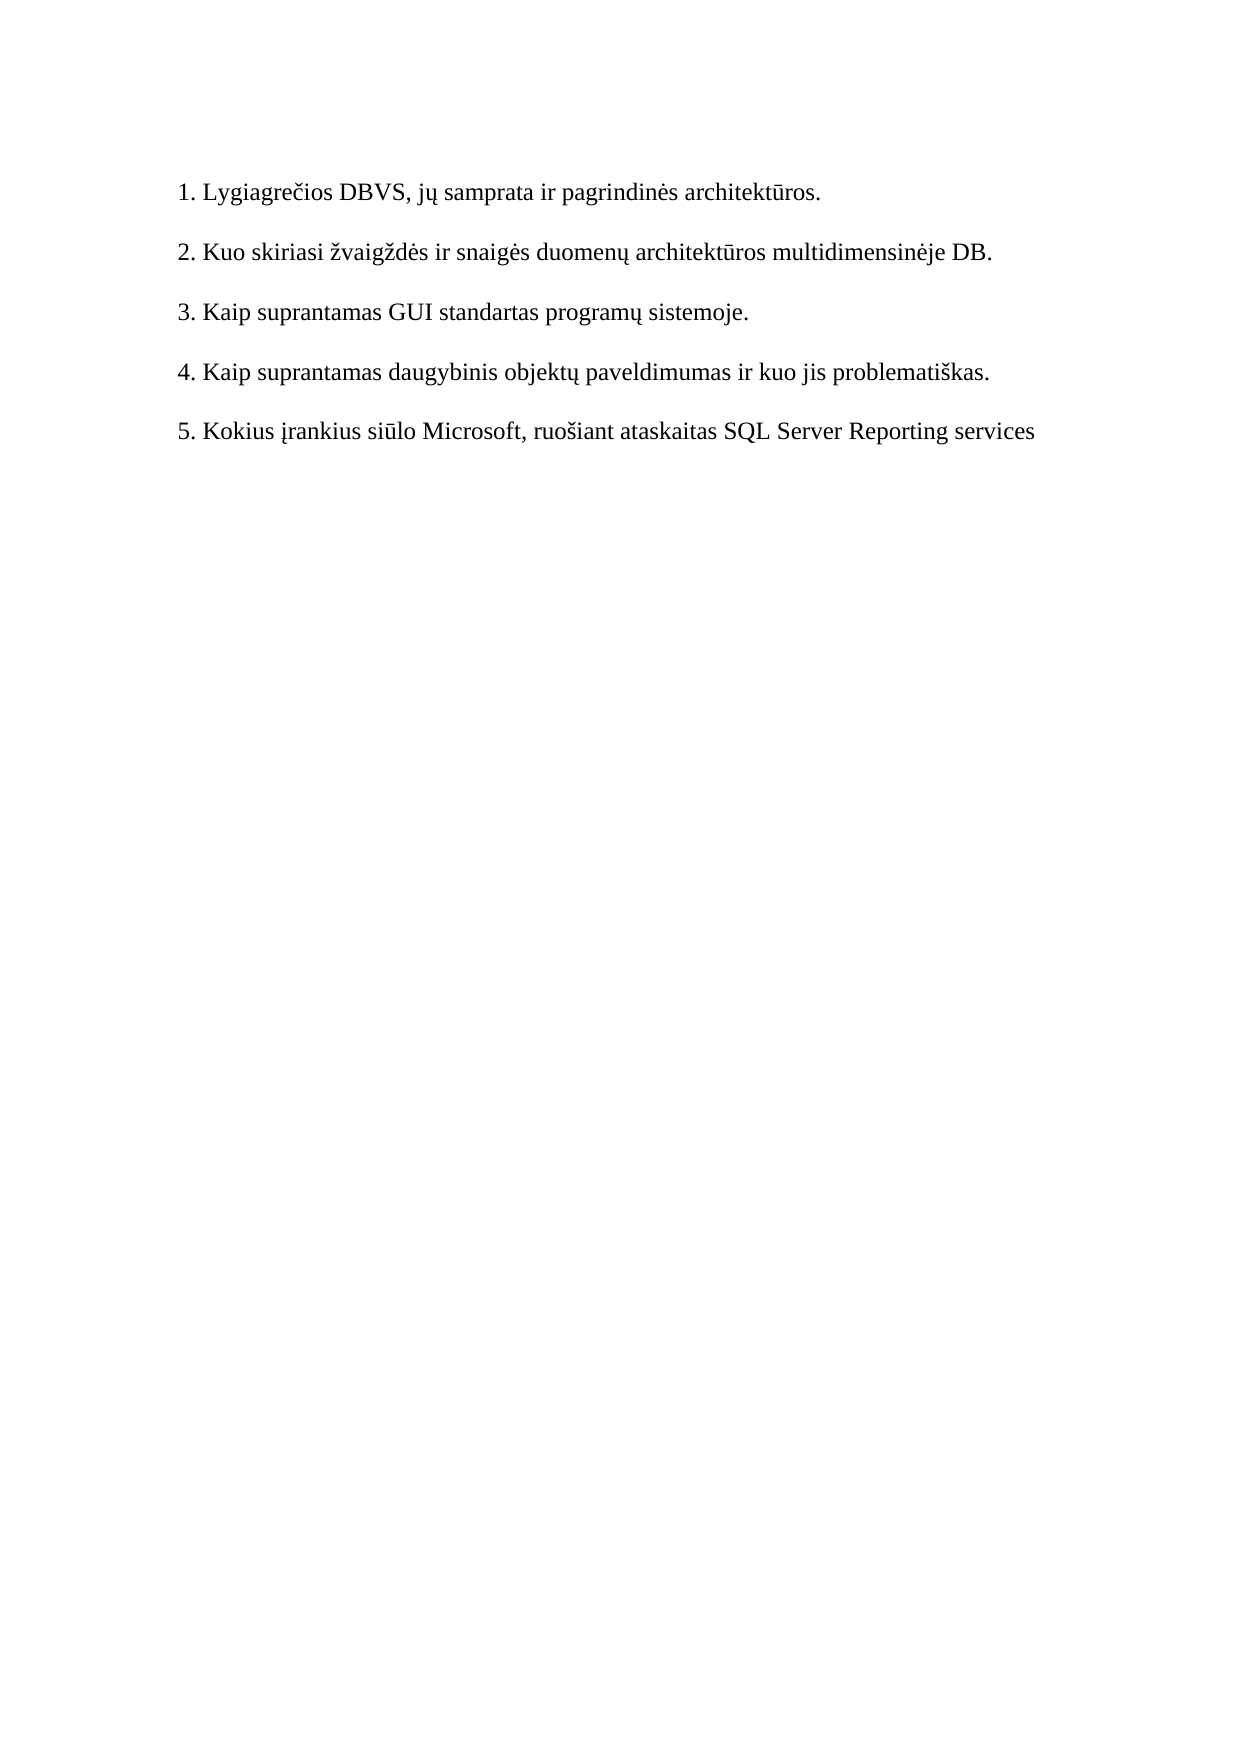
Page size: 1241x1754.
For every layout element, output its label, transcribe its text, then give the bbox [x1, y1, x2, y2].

text 5. Kokius įrankius siūlo Microsoft, ruošiant ataskaitas SQL Server Reporting services [177, 416, 1181, 445]
text 3. Kaip suprantamas GUI standartas programų sistemoje. [177, 297, 1181, 326]
text 4. Kaip suprantamas daugybinis objektų paveldimumas ir kuo jis problematiškas. [177, 357, 1181, 385]
text 1. Lygiagrečios DBVS, jų samprata ir pagrindinės architektūros. [177, 177, 1181, 206]
text 2. Kuo skiriasi žvaigždės ir snaigės duomenų architektūros multidimensinėje DB. [177, 237, 1181, 266]
